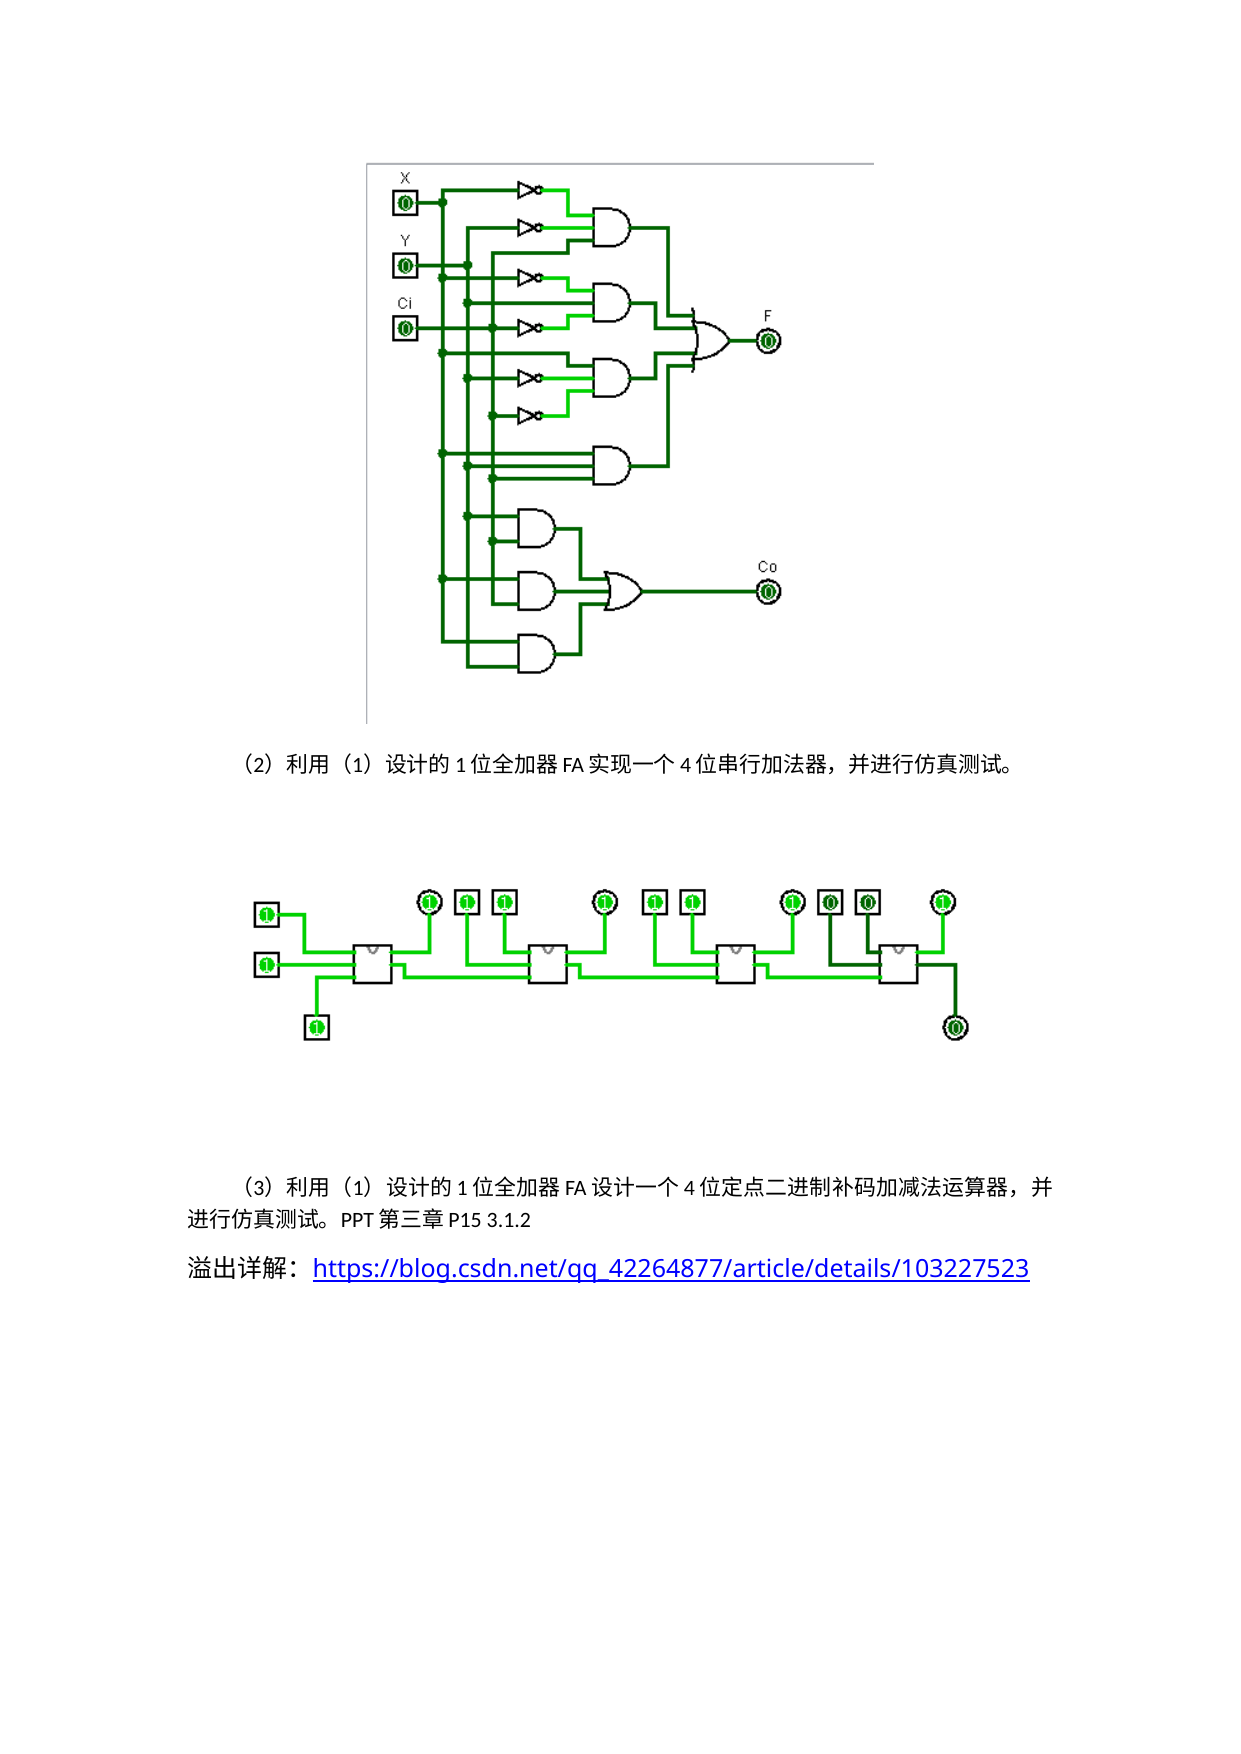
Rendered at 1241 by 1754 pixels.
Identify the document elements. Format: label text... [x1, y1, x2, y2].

list 溢出详解：https://blog.csdn.net/qq_42264877/article/details/103227523 [187, 1234, 1053, 1299]
picture [366, 162, 874, 724]
list 利用（1）设计的1位全加器FA设计一个4位定点二进制补码加减法运算器，并进行仿真测试。PPT第三章P15 3.1.2 [187, 1169, 1053, 1234]
picture [250, 779, 990, 1161]
list 利用（1）设计的1位全加器FA实现一个4位串行加法器，并进行仿真测试。 [187, 747, 1053, 779]
